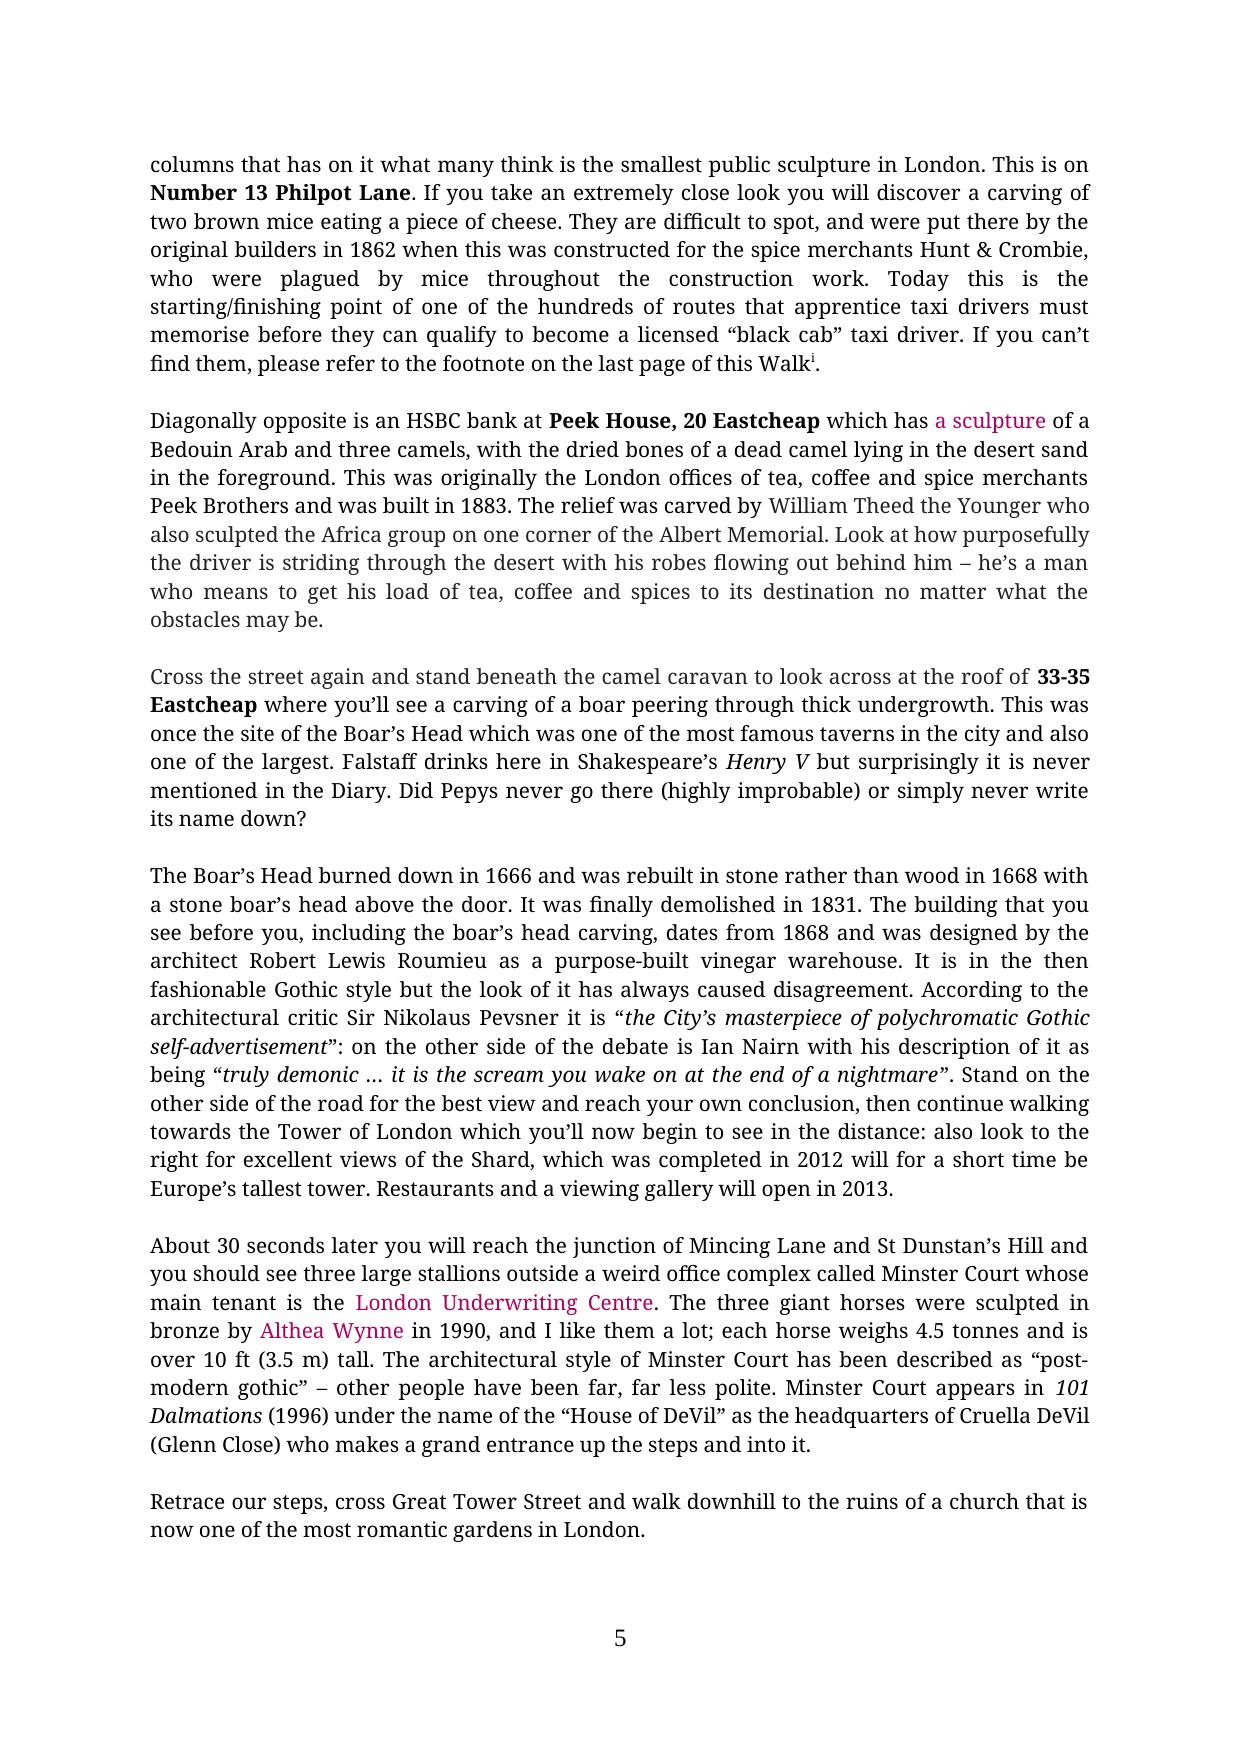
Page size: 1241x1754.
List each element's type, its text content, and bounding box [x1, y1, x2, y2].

text Retrace our steps, cross Great Tower Street and walk downhill to the ruins of a church that is now one of the most romantic gardens in London. [150, 1487, 1090, 1544]
text About 30 seconds later you will reach the junction of Mincing Lane and St Dunstan’s Hill and you should see three large stallions outside a weird office complex called Minster Court whose main tenant is the London Underwriting Centre. The three giant horses were sculpted in bronze by Althea Wynne in 1990, and I like them a lot; each horse weighs 4.5 tonnes and is over 10 ft (3.5 m) tall. The architectural style of Minster Court has been described as “post-modern gothic” – other people have been far, far less polite. Minster Court appears in 101 Dalmations (1996) under the name of the “House of DeVil” as the headquarters of Cruella DeVil (Glenn Close) who makes a grand entrance up the steps and into it. [150, 1231, 1090, 1458]
text Diagonally opposite is an HSBC bank at Peek House, 20 Eastcheap which has a sculpture of a Bedouin Arab and three camels, with the dried bones of a dead camel lying in the desert sand in the foreground. This was originally the London offices of tea, coffee and spice merchants Peek Brothers and was built in 1883. The relief was carved by William Theed the Younger who also sculpted the Africa group on one corner of the Albert Memorial. Look at how purposefully the driver is striding through the desert with his robes flowing out behind him – he’s a man who means to get his load of tea, coffee and spices to its destination no matter what the obstacles may be. [150, 406, 1090, 634]
text The Boar’s Head burned down in 1666 and was rebuilt in stone rather than wood in 1668 with a stone boar’s head above the door. It was finally demolished in 1831. The building that you see before you, including the boar’s head carving, dates from 1868 and was designed by the architect Robert Lewis Roumieu as a purpose-built vinegar warehouse. It is in the then fashionable Gothic style but the look of it has always caused disagreement. According to the architectural critic Sir Nikolaus Pevsner it is “the City’s masterpiece of polychromatic Gothic self-advertisement”: on the other side of the debate is Ian Nairn with his description of it as being “truly demonic … it is the scream you wake on at the end of a nightmare”. Stand on the other side of the road for the best view and reach your own conclusion, then continue walking towards the Tower of London which you’ll now begin to see in the distance: also look to the right for excellent views of the Shard, which was completed in 2012 will for a short time be Europe’s tallest tower. Restaurants and a viewing gallery will open in 2013. [150, 861, 1090, 1202]
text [150, 150, 1090, 377]
text Cross the street again and stand beneath the camel caravan to look across at the roof of 33-35 Eastcheap where you’ll see a carving of a boar peering through thick undergrowth. This was once the site of the Boar’s Head which was one of the most famous taverns in the city and also one of the largest. Falstaff drinks here in Shakespeare’s Henry V but surprisingly it is never mentioned in the Diary. Did Pepys never go there (highly improbable) or simply never write its name down? [150, 662, 1090, 833]
